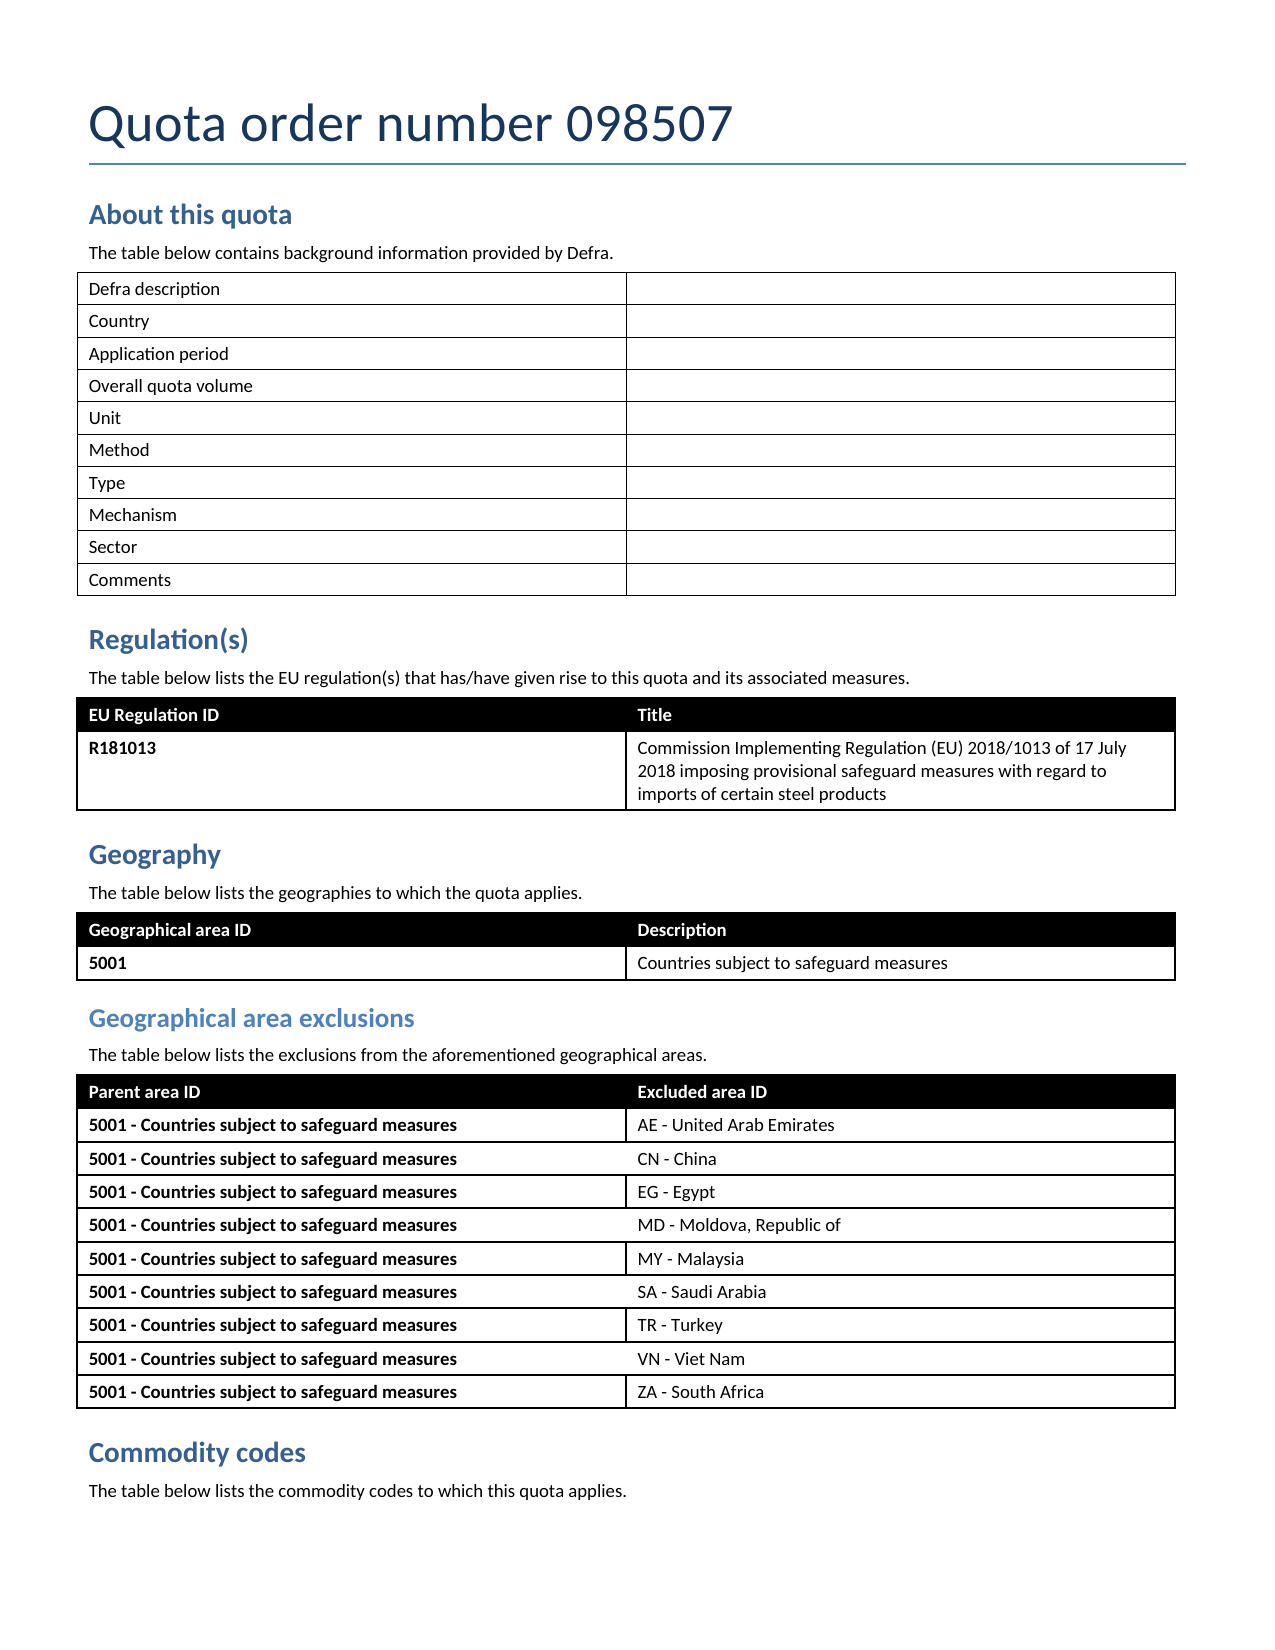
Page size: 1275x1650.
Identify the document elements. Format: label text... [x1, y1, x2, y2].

table_cell ZA - South Africa [627, 1376, 1174, 1407]
table_cell VN - Viet Nam [626, 1343, 1174, 1374]
table_cell 5001 [78, 947, 625, 978]
table_cell EG - Egypt [627, 1176, 1174, 1207]
table_cell Sector [78, 531, 626, 563]
table_cell SA - Saudi Arabia [626, 1276, 1174, 1307]
table_cell 5001 - Countries subject to safeguard measures [78, 1276, 626, 1307]
table_cell Unit [78, 402, 626, 433]
table_header [627, 273, 1175, 304]
subtitle Commodity codes [88, 1434, 1186, 1470]
table_cell Commission Implementing Regulation (EU) 2018/1013 of 17 July 2018 imposing provisional safeguard measures with regard to imports of certain steel products [627, 732, 1174, 809]
table_cell [627, 435, 1175, 466]
table_cell [627, 338, 1175, 369]
table_cell [627, 499, 1175, 530]
table_cell 5001 - Countries subject to safeguard measures [78, 1209, 626, 1241]
table_cell Application period [78, 338, 626, 369]
table_cell [627, 402, 1175, 433]
table_cell 5001 - Countries subject to safeguard measures [78, 1343, 626, 1374]
table_header Parent area ID [78, 1076, 626, 1107]
table_cell Overall quota volume [78, 370, 626, 401]
table_cell [627, 531, 1175, 563]
table_cell AE - United Arab Emirates [627, 1109, 1174, 1141]
table_header Geographical area ID [78, 914, 626, 945]
table_header Excluded area ID [626, 1076, 1174, 1107]
table_cell [627, 467, 1175, 498]
text The table below contains background information provided by Defra. [88, 241, 1186, 264]
subtitle Regulation(s) [88, 621, 1186, 657]
table_cell 5001 - Countries subject to safeguard measures [78, 1143, 626, 1174]
table_cell [627, 564, 1175, 595]
table_cell 5001 - Countries subject to safeguard measures [78, 1109, 625, 1141]
subtitle Geographical area exclusions [88, 1001, 1186, 1034]
table_cell CN - China [626, 1143, 1174, 1174]
table_cell Method [78, 435, 626, 466]
subtitle About this quota [88, 196, 1186, 232]
table_header Title [626, 699, 1174, 730]
table_cell [627, 370, 1175, 401]
table_cell MY - Malaysia [627, 1243, 1174, 1274]
table_cell R181013 [78, 732, 625, 809]
table_cell 5001 - Countries subject to safeguard measures [78, 1243, 625, 1274]
text The table below lists the geographies to which the quota applies. [88, 881, 1186, 904]
table_cell MD - Moldova, Republic of [626, 1209, 1174, 1241]
table_cell Type [78, 467, 626, 498]
table_cell 5001 - Countries subject to safeguard measures [78, 1376, 625, 1407]
subtitle Geography [88, 836, 1186, 872]
table_cell Countries subject to safeguard measures [627, 947, 1174, 978]
table_cell TR - Turkey [627, 1309, 1174, 1341]
table_cell [627, 305, 1175, 337]
table_header EU Regulation ID [78, 699, 626, 730]
text The table below lists the EU regulation(s) that has/have given rise to this quota and its associated measures. [88, 666, 1186, 689]
text The table below lists the commodity codes to which this quota applies. [88, 1479, 1186, 1502]
title Quota order number 098507 [88, 88, 1186, 165]
table_header Description [626, 914, 1174, 945]
table_cell Comments [78, 564, 626, 595]
text The table below lists the exclusions from the aforementioned geographical areas. [88, 1043, 1186, 1066]
table_cell Mechanism [78, 499, 626, 530]
table_cell 5001 - Countries subject to safeguard measures [78, 1176, 625, 1207]
table_cell 5001 - Countries subject to safeguard measures [78, 1309, 625, 1341]
table_header Defra description [78, 273, 626, 304]
table_cell Country [78, 305, 626, 337]
